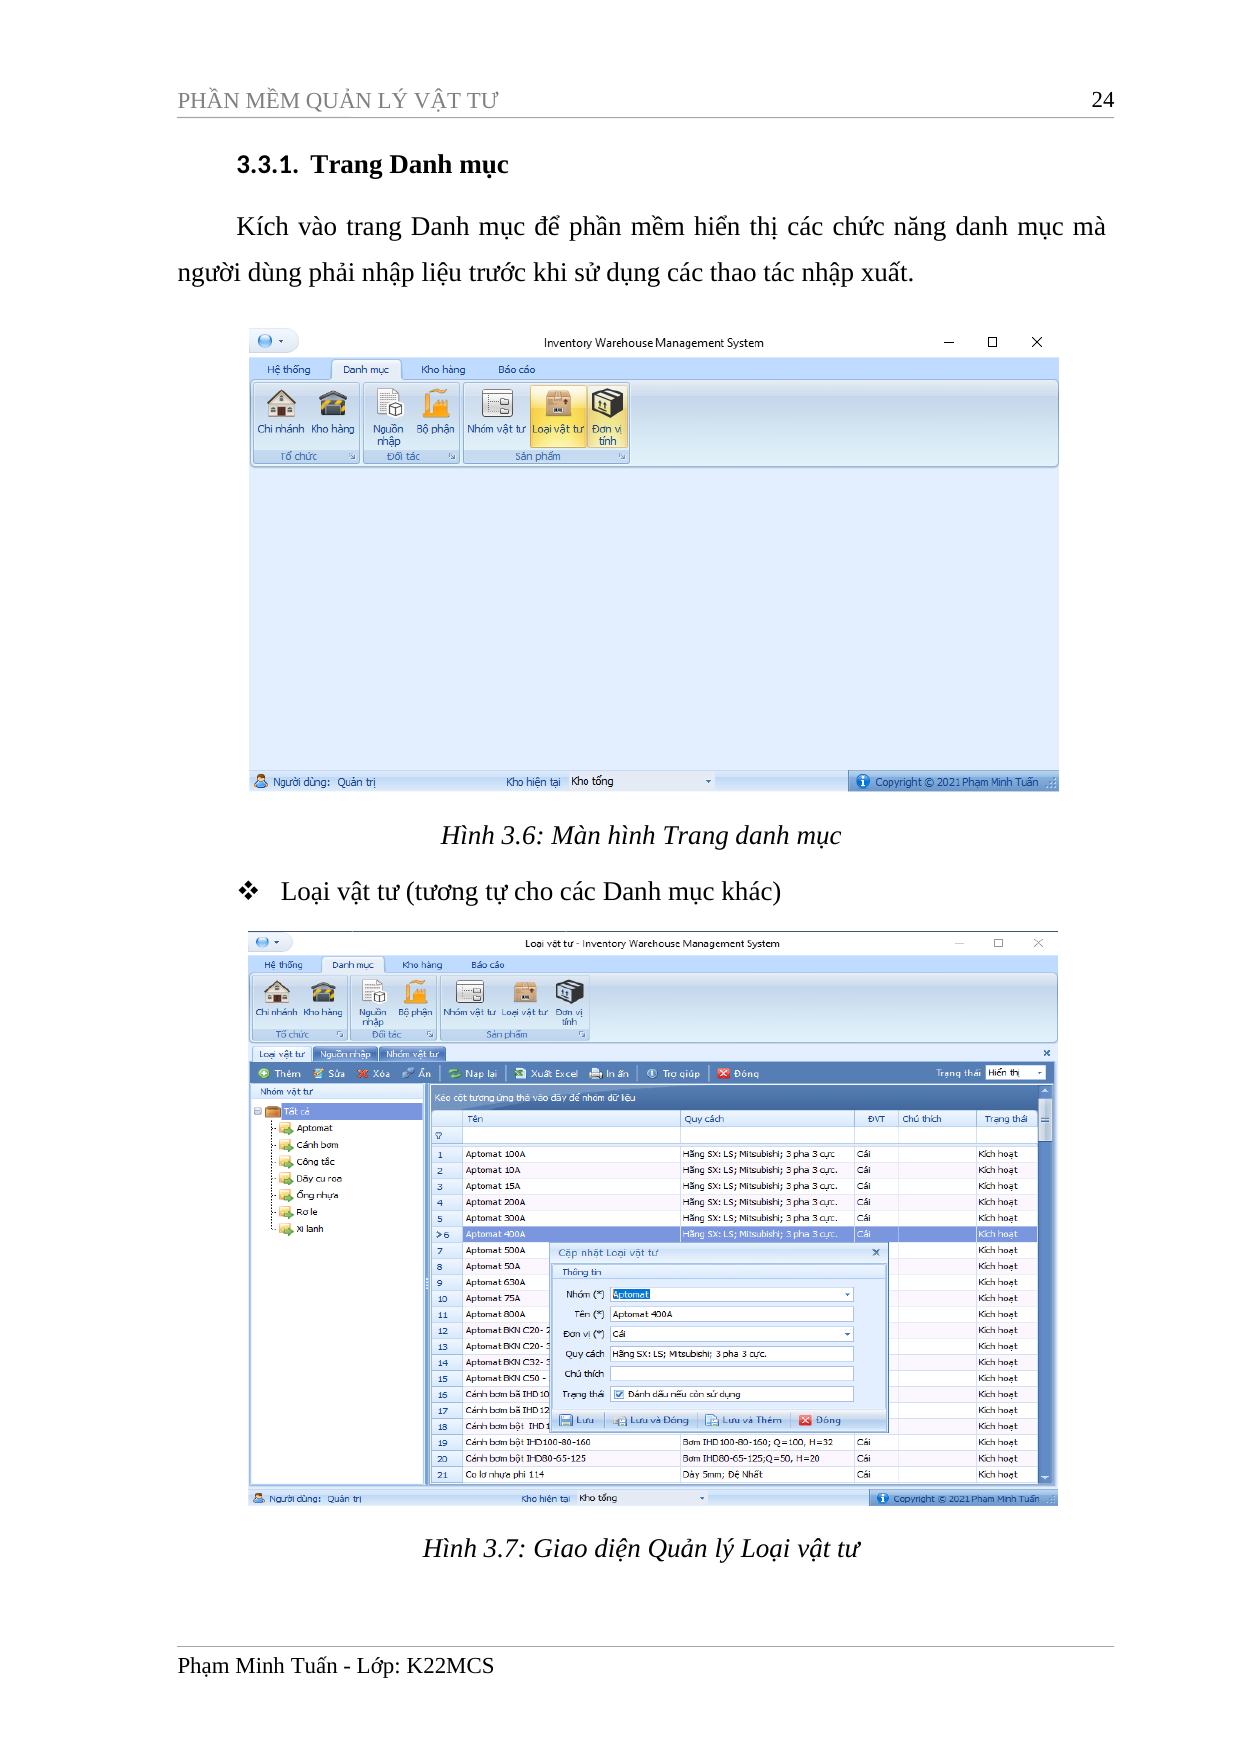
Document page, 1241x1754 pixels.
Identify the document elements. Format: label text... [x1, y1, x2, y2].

text Hình 3.6: Màn hình Trang danh mục [177, 819, 1107, 850]
list Trang Danh mục [236, 148, 1107, 181]
picture [248, 328, 1059, 792]
text Hình 3.7: Giao diện Quản lý Loại vật tư [177, 1532, 1107, 1563]
picture [248, 931, 1058, 1506]
text Kích vào trang Danh mục để phần mềm hiển thị các chức năng danh mục mà người dùng phải nhập liệu trước khi sử dụng các thao tác nhập xuất. [177, 210, 1107, 287]
list Loại vật tư (tương tự cho các Danh mục khác) [236, 875, 1107, 906]
